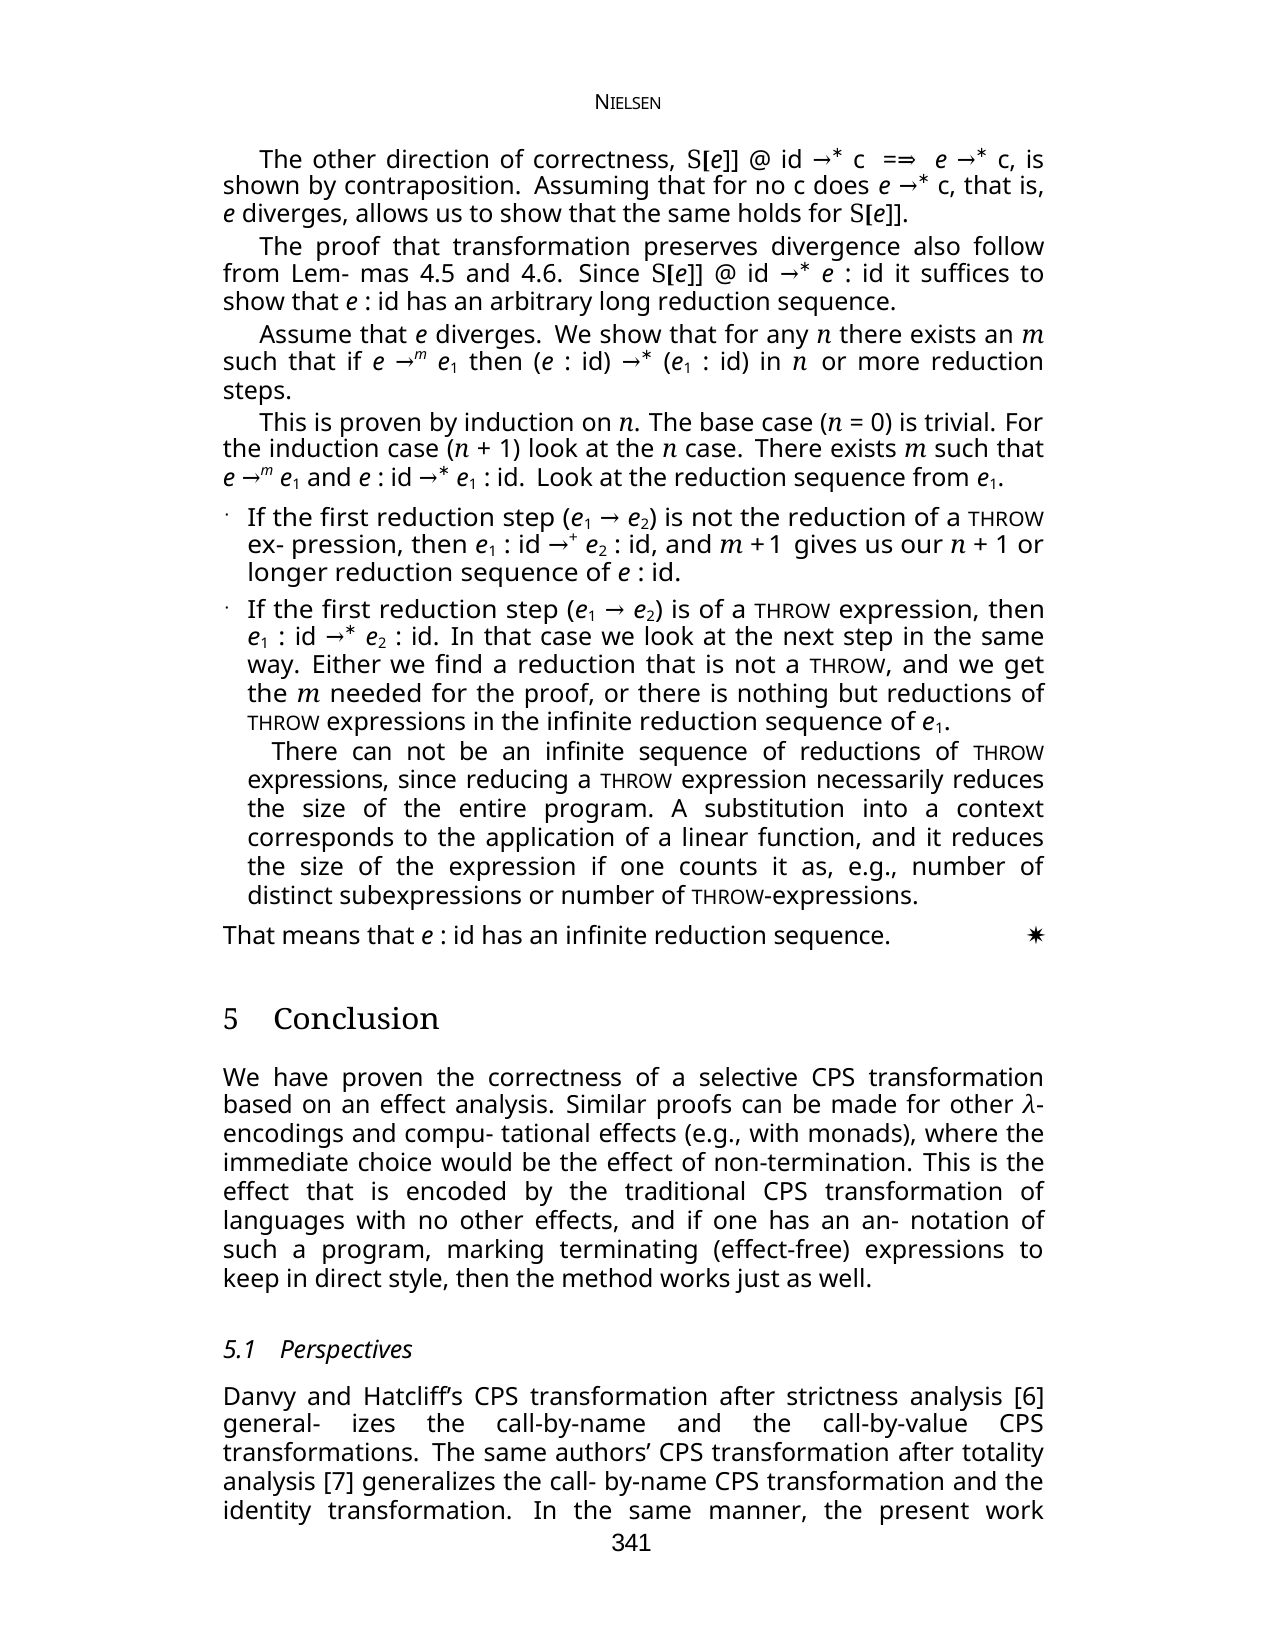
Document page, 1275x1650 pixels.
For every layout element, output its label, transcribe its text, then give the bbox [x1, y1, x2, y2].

text We have proven the correctness of a selective CPS transformation based on an effect analysis. Similar proofs can be made for other λ-encodings and compu- tational effects (e.g., with monads), where the immediate choice would be the effect of non-termination. This is the effect that is encoded by the traditional CPS transformation of languages with no other effects, and if one has an an- notation of such a program, marking terminating (effect-free) expressions to keep in direct style, then the method works just as well. [223, 1063, 1044, 1295]
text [223, 1382, 1044, 1527]
text Assume that e diverges. We show that for any n there exists an m such that if e →m e1 then (e : id) →∗ (e1 : id) in n or more reduction steps. [223, 320, 1044, 407]
list Perspectives [223, 1332, 1096, 1366]
text That means that e : id has an infinite reduction sequence. ✷ [223, 918, 1096, 952]
list If the first reduction step (e1 → e2) is not the reduction of a throw ex- pression, then e1 : id →+ e2 : id, and m +1 gives us our n + 1 or longer reduction sequence of e : id. [225, 504, 1044, 588]
text The proof that transformation preserves divergence also follow from Lem- mas 4.5 and 4.6. Since S[e]] @ id →∗ e : id it suffices to show that e : id has an arbitrary long reduction sequence. [223, 233, 1044, 318]
text This is proven by induction on n. The base case (n = 0) is trivial. For the induction case (n + 1) look at the n case. There exists m such that e →m e1 and e : id →∗ e1 : id. Look at the reduction sequence from e1. [223, 409, 1044, 493]
subtitle Conclusion [223, 998, 1096, 1038]
text There can not be an infinite sequence of reductions of throw expressions, since reducing a throw expression necessarily reduces the size of the entire program. A substitution into a context corresponds to the application of a linear function, and it reduces the size of the expression if one counts it as, e.g., number of distinct subexpressions or number of throw-expressions. [247, 738, 1044, 911]
list If the first reduction step (e1 → e2) is of a throw expression, then e1 : id →∗ e2 : id. In that case we look at the next step in the same way. Either we find a reduction that is not a throw, and we get the m needed for the proof, or there is nothing but reductions of throw expressions in the infinite reduction sequence of e1. [225, 596, 1045, 738]
text The other direction of correctness, S[e]] @ id →∗ c =⇒ e →∗ c, is shown by contraposition. Assuming that for no c does e →∗ c, that is, e diverges, allows us to show that the same holds for S[e]]. [223, 146, 1045, 230]
